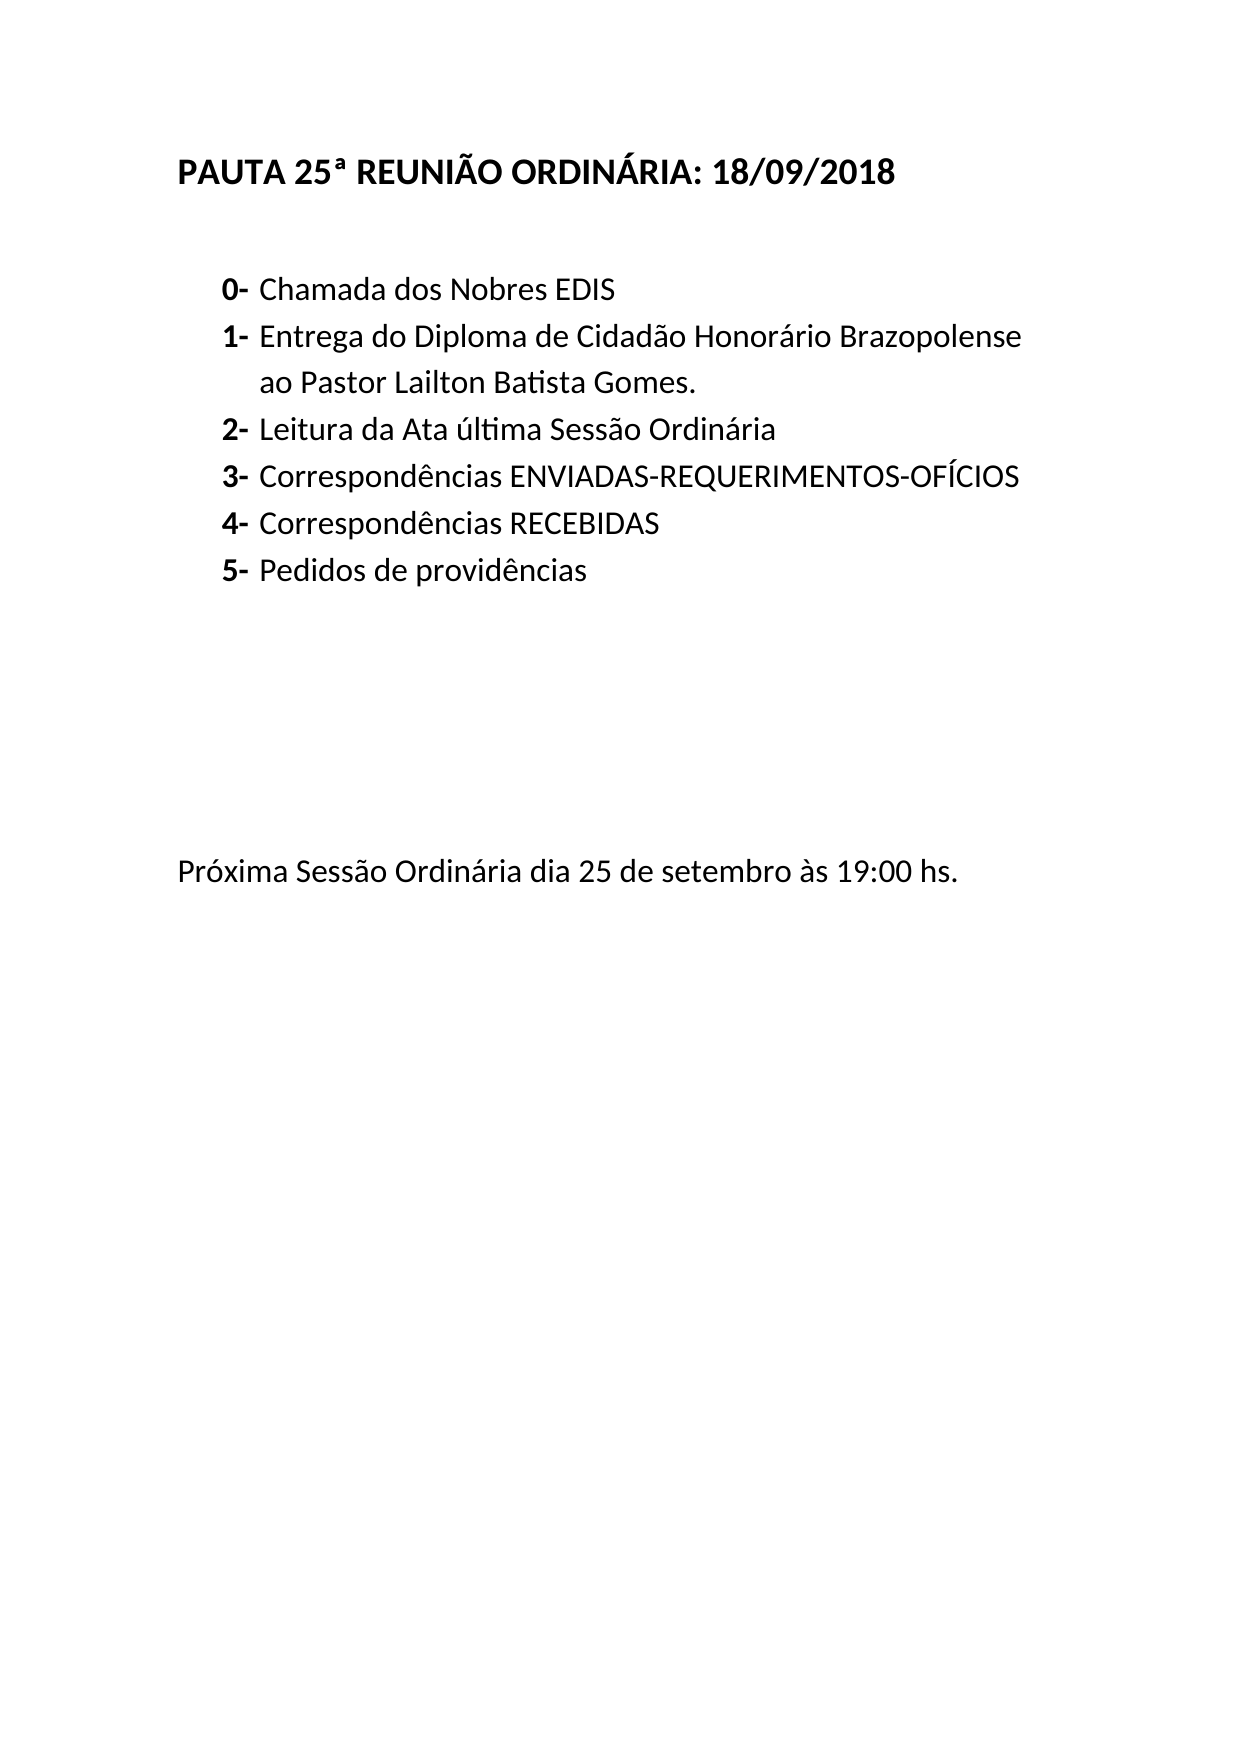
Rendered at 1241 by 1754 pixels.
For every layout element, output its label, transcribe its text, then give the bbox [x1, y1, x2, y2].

list Pedidos de providências [222, 548, 1063, 589]
list Entrega do Diploma de Cidadão Honorário Brazopolense ao Pastor Lailton Batista Gomes. [222, 315, 1063, 402]
list Leitura da Ata última Sessão Ordinária [222, 408, 1063, 449]
list Correspondências RECEBIDAS [222, 502, 1063, 542]
list Correspondências ENVIADAS-REQUERIMENTOS-OFÍCIOS [222, 455, 1063, 496]
text Próxima Sessão Ordinária dia 25 de setembro às 19:00 hs. [177, 850, 1063, 891]
text PAUTA 25ª REUNIÃO ORDINÁRIA: 18/09/2018 [177, 148, 1063, 193]
list Chamada dos Nobres EDIS [222, 268, 1063, 309]
